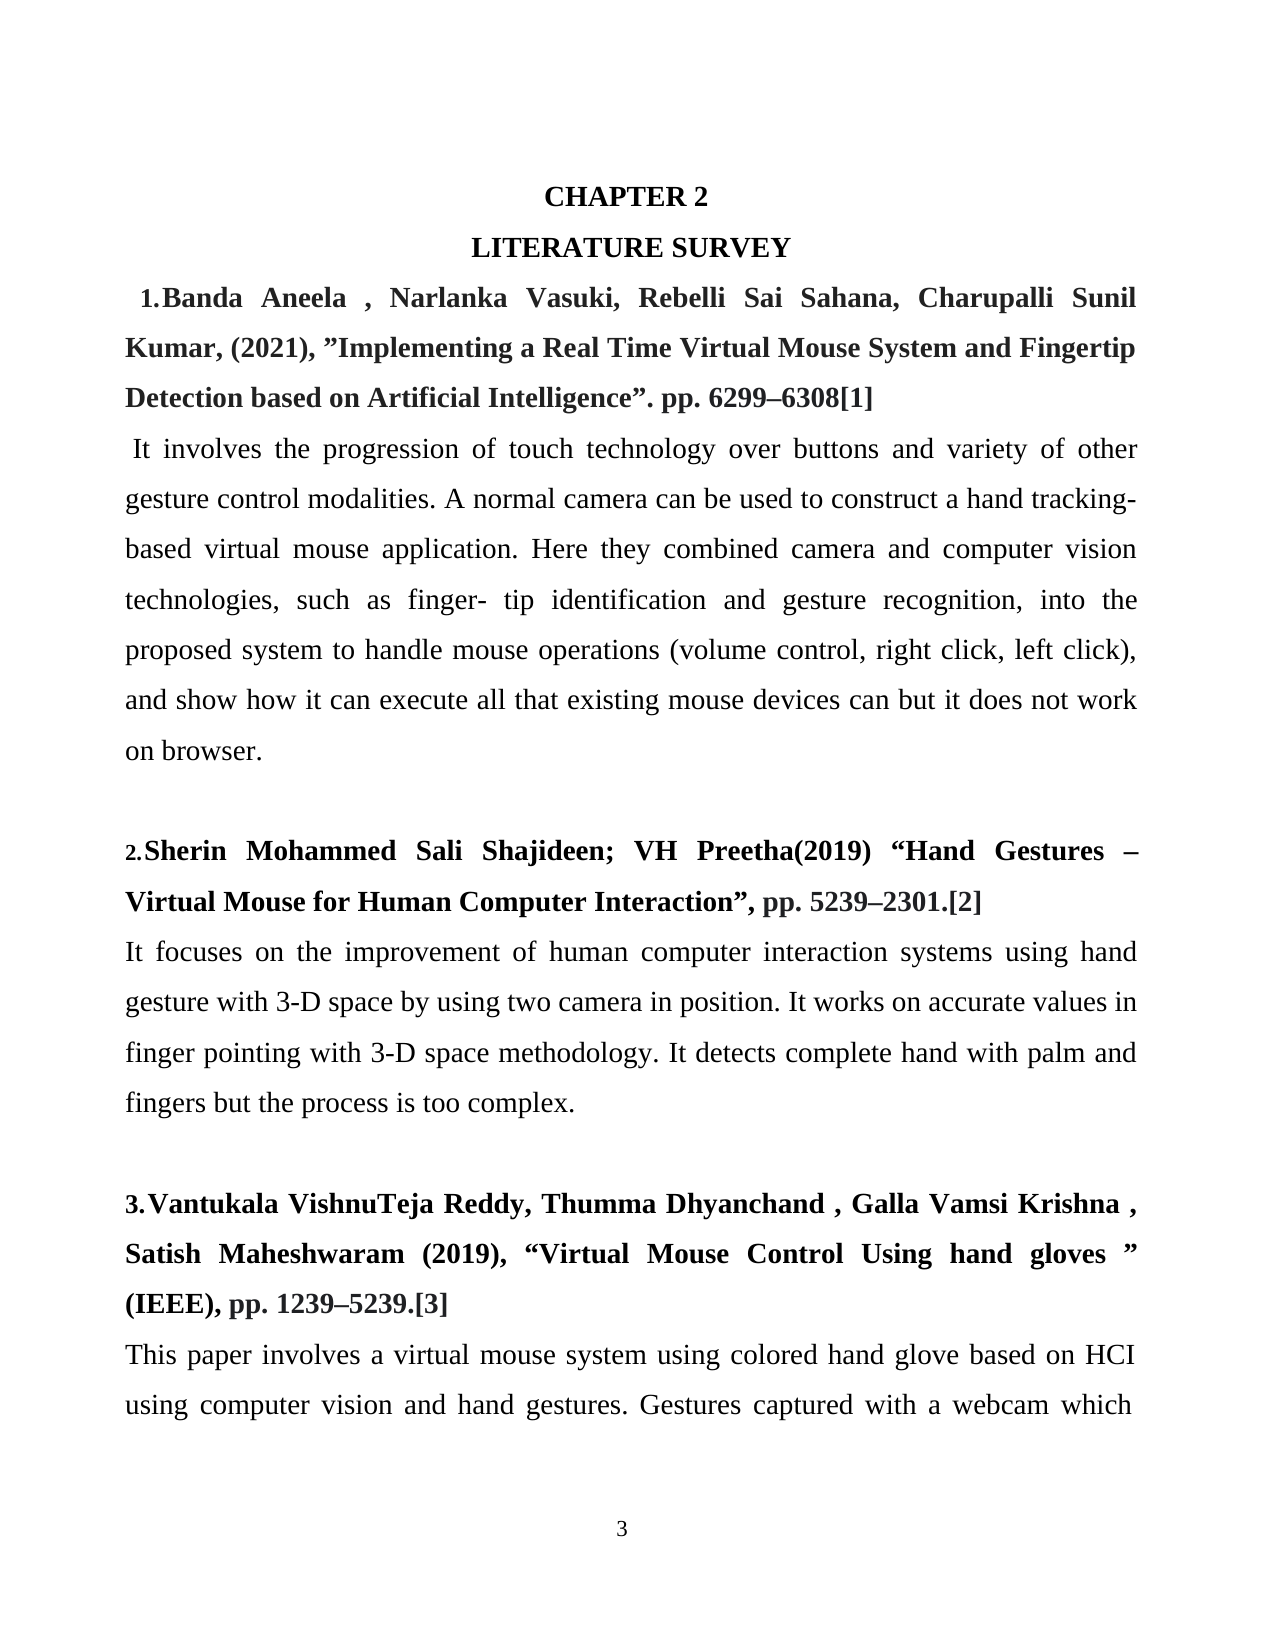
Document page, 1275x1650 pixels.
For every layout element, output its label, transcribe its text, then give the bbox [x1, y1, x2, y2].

text It focuses on the improvement of human computer interaction systems using hand gesture with 3-D space by using two camera in position. It works on accurate values in finger pointing with 3-D space methodology. It detects complete hand with palm and fingers but the process is too complex. [125, 934, 1138, 1119]
subtitle CHAPTER 2 LITERATURE SURVEY [461, 179, 792, 263]
list Banda Aneela , Narlanka Vasuki, Rebelli Sai Sahana, Charupalli Sunil Kumar, (2021), ”Implementing a Real Time Virtual Mouse System and Fingertip Detection based on Artificial Intelligence”. pp. 6299–6308[1] [125, 280, 1137, 414]
text This paper involves a virtual mouse system using colored hand glove based on HCI using computer vision and hand gestures. Gestures captured with a webcam which [125, 1337, 1137, 1421]
text It involves the progression of touch technology over buttons and variety of other gesture control modalities. A normal camera can be used to construct a hand tracking- based virtual mouse application. Here they combined camera and computer vision technologies, such as finger- tip identification and gesture recognition, into the proposed system to handle mouse operations (volume control, right click, left click), and show how it can execute all that existing mouse devices can but it does not work on browser. [125, 431, 1138, 766]
subtitle Sherin Mohammed Sali Shajideen; VH Preetha(2019) “Hand Gestures – Virtual Mouse for Human Computer Interaction”, pp. 5239–2301.[2] [125, 833, 1138, 917]
subtitle Vantukala VishnuTeja Reddy, Thumma Dhyanchand , Galla Vamsi Krishna , Satish Maheshwaram (2019), “Virtual Mouse Control Using hand gloves ” (IEEE), pp. 1239–5239.[3] [125, 1186, 1138, 1320]
